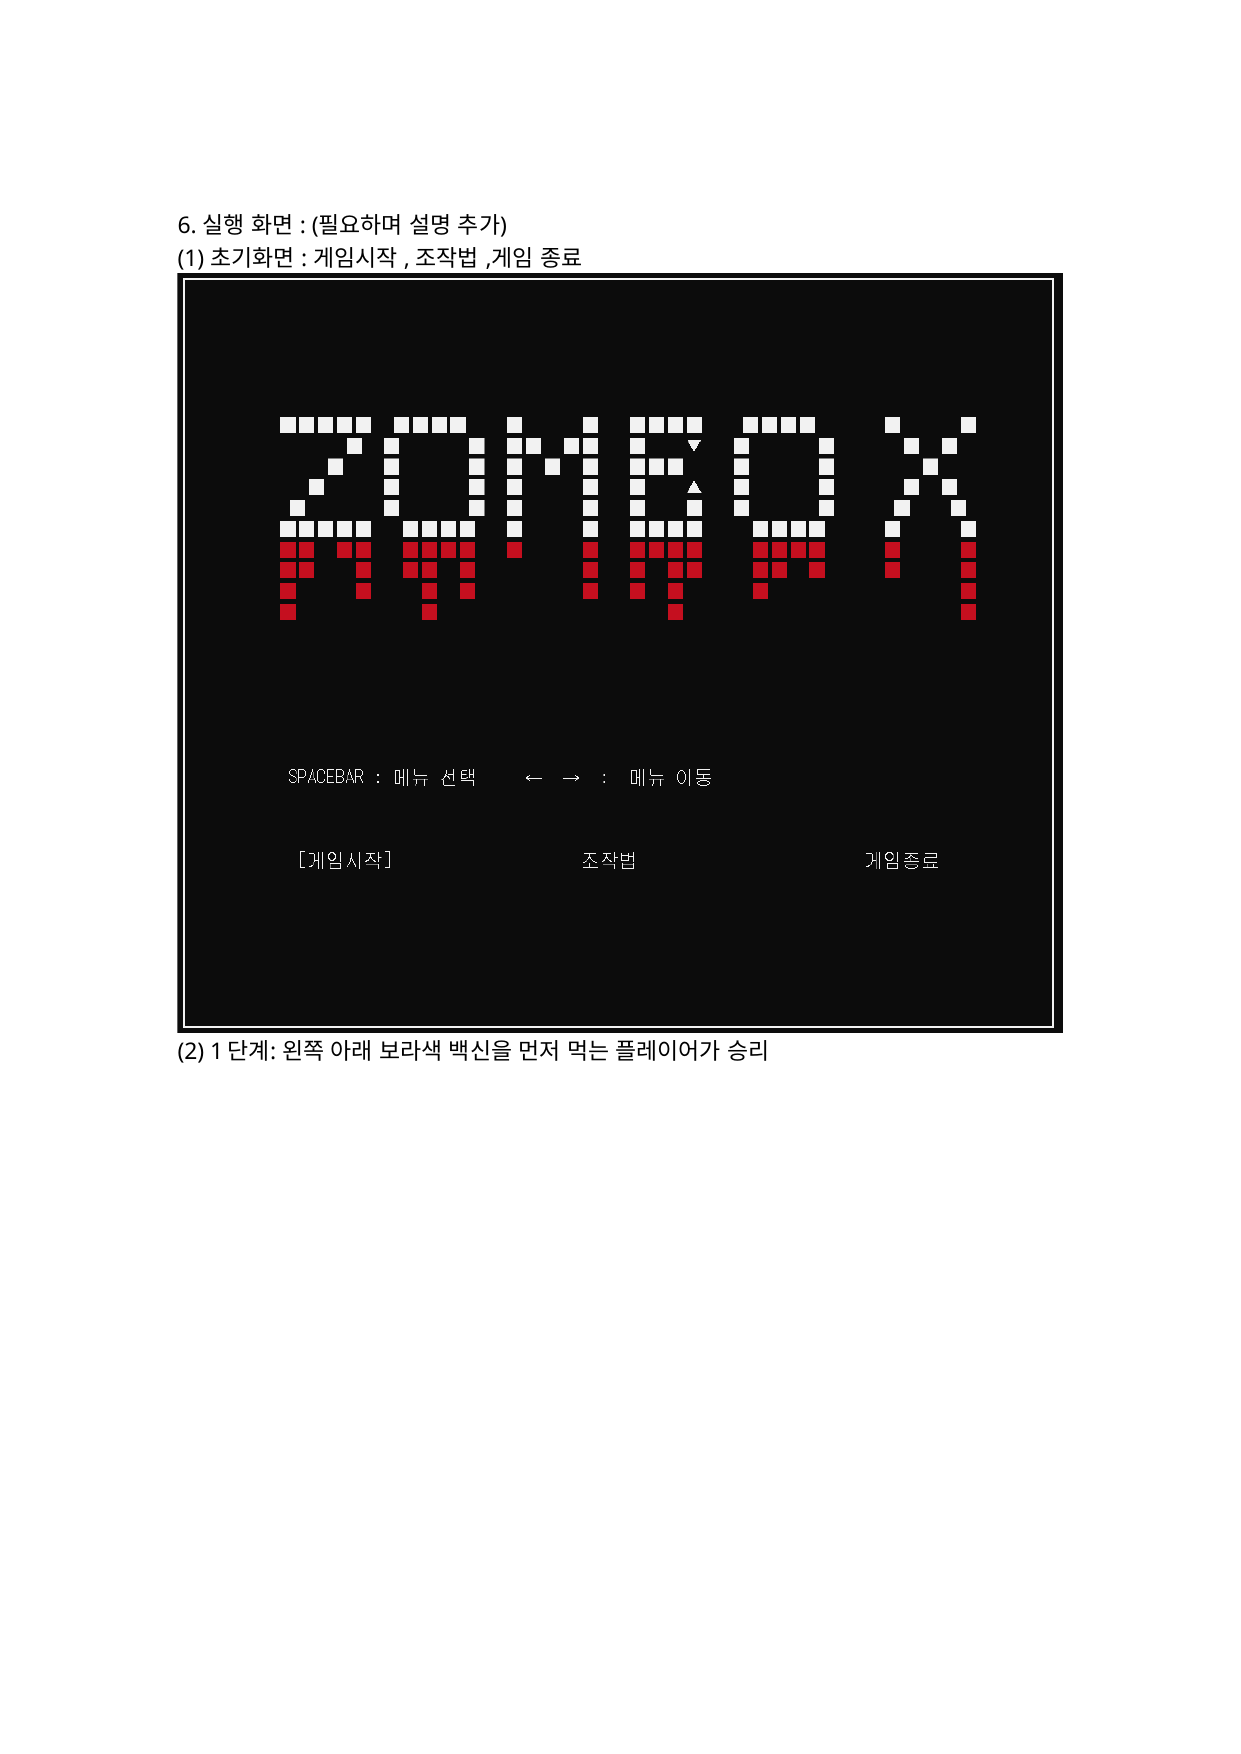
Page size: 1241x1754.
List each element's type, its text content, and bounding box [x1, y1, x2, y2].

text (2) 1단계: 왼쪽 아래 보라색 백신을 먼저 먹는 플레이어가 승리 [177, 1033, 1063, 1066]
text (1) 초기화면 : 게임시작 , 조작법 ,게임 종료 [177, 240, 1063, 273]
text 6. 실행 화면 : (필요하며 설명 추가) [177, 207, 1063, 240]
picture [177, 273, 1063, 1033]
